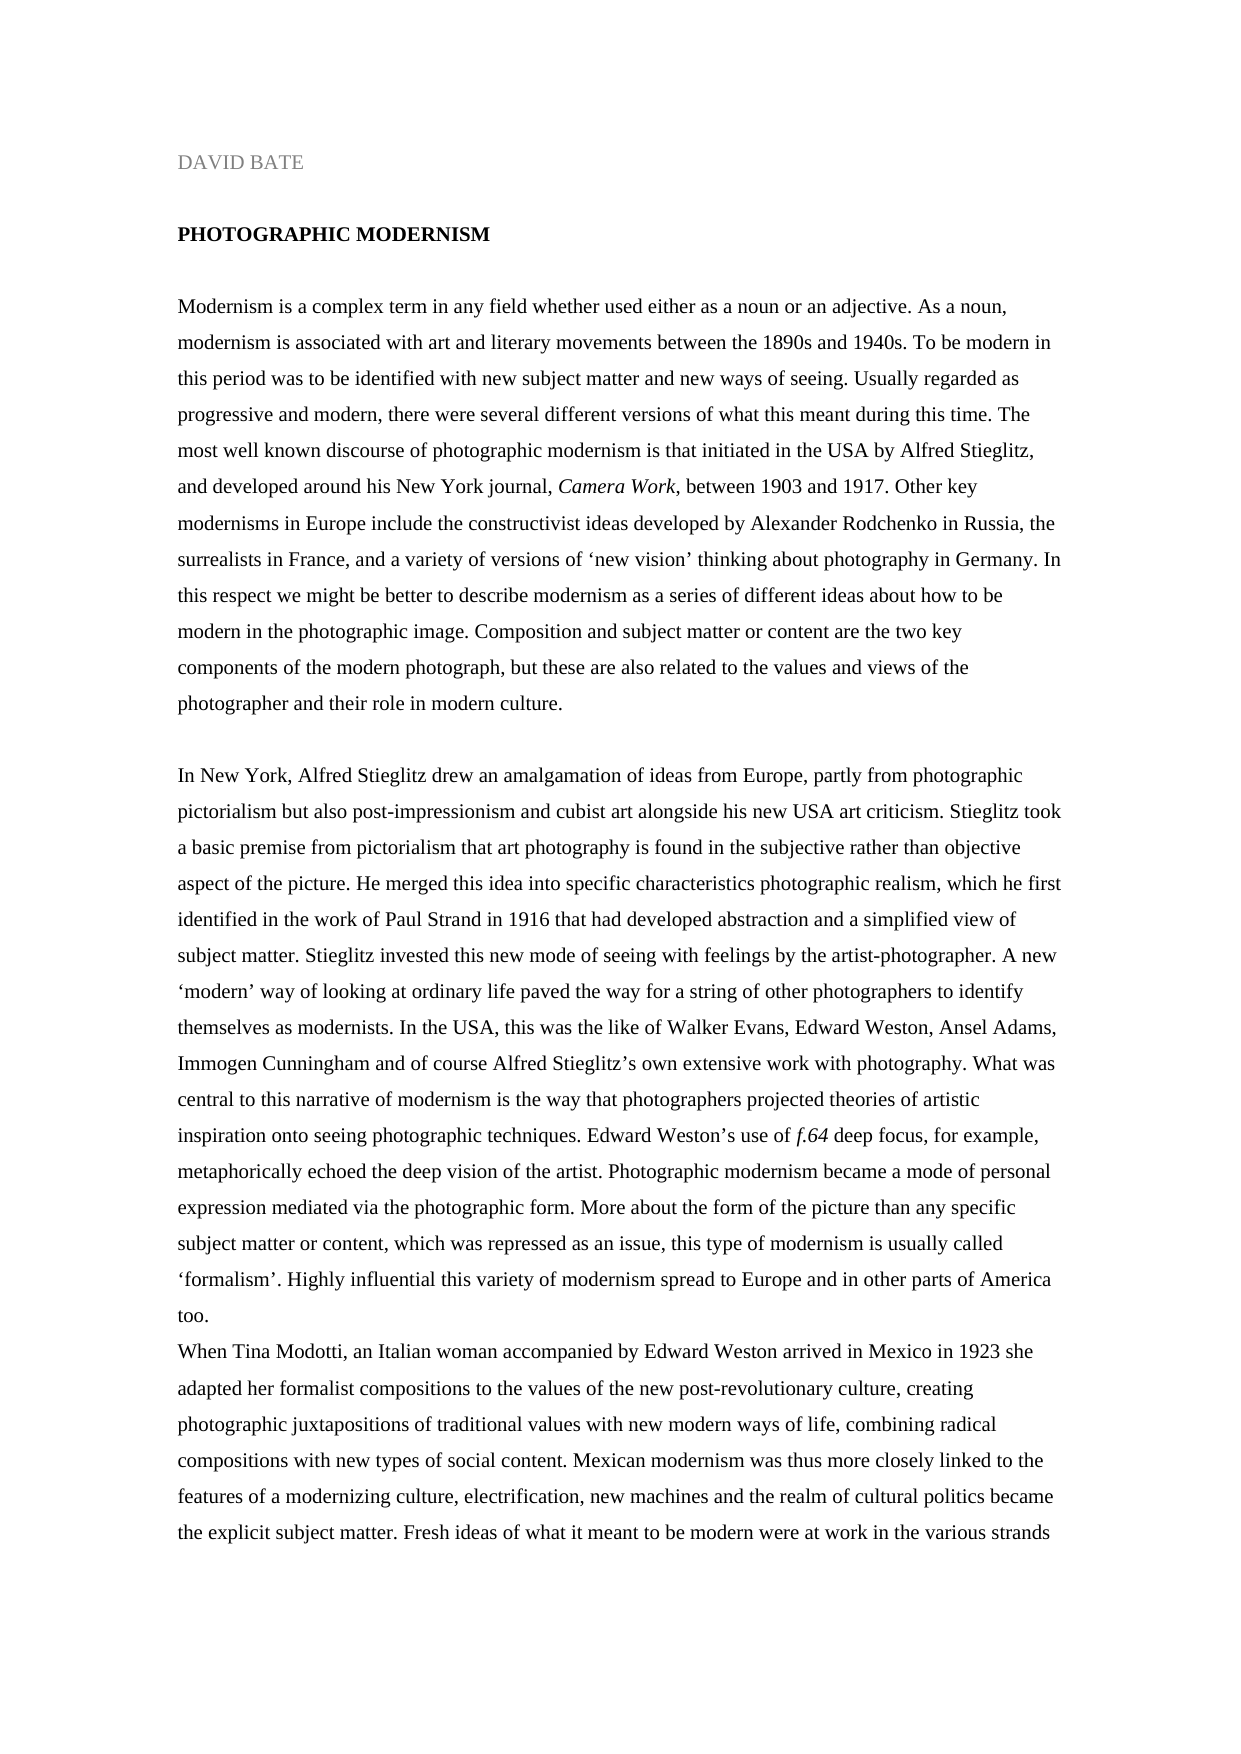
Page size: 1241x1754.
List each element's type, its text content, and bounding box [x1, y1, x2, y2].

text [177, 1339, 1063, 1544]
text Modernism is a complex term in any field whether used either as a noun or an adjective. As a noun, modernism is associated with art and literary movements between the 1890s and 1940s. To be modern in this period was to be identified with new subject matter and new ways of seeing. Usually regarded as progressive and modern, there were several different versions of what this meant during this time. The most well known discourse of photographic modernism is that initiated in the USA by Alfred Stieglitz, and developed around his New York journal, Camera Work, between 1903 and 1917. Other key modernisms in Europe include the constructivist ideas developed by Alexander Rodchenko in Russia, the surrealists in France, and a variety of versions of ‘new vision’ thinking about photography in Germany. In this respect we might be better to describe modernism as a series of different ideas about how to be modern in the photographic image. Composition and subject matter or content are the two key components of the modern photograph, but these are also related to the values and views of the photographer and their role in modern culture. [177, 294, 1063, 715]
text PHOTOGRAPHIC MODERNISM [177, 222, 1063, 246]
text In New York, Alfred Stieglitz drew an amalgamation of ideas from Europe, partly from photographic pictorialism but also post-impressionism and cubist art alongside his new USA art criticism. Stieglitz took a basic premise from pictorialism that art photography is found in the subjective rather than objective aspect of the picture. He merged this idea into specific characteristics photographic realism, which he first identified in the work of Paul Strand in 1916 that had developed abstraction and a simplified view of subject matter. Stieglitz invested this new mode of seeing with feelings by the artist-photographer. A new ‘modern’ way of looking at ordinary life paved the way for a string of other photographers to identify themselves as modernists. In the USA, this was the like of Walker Evans, Edward Weston, Ansel Adams, Immogen Cunningham and of course Alfred Stieglitz’s own extensive work with photography. What was central to this narrative of modernism is the way that photographers projected theories of artistic inspiration onto seeing photographic techniques. Edward Weston’s use of f.64 deep focus, for example, metaphorically echoed the deep vision of the artist. Photographic modernism became a mode of personal expression mediated via the photographic form. More about the form of the picture than any specific subject matter or content, which was repressed as an issue, this type of modernism is usually called ‘formalism’. Highly influential this variety of modernism spread to Europe and in other parts of America too. [177, 763, 1063, 1327]
text DAVID BATE [177, 150, 1063, 174]
